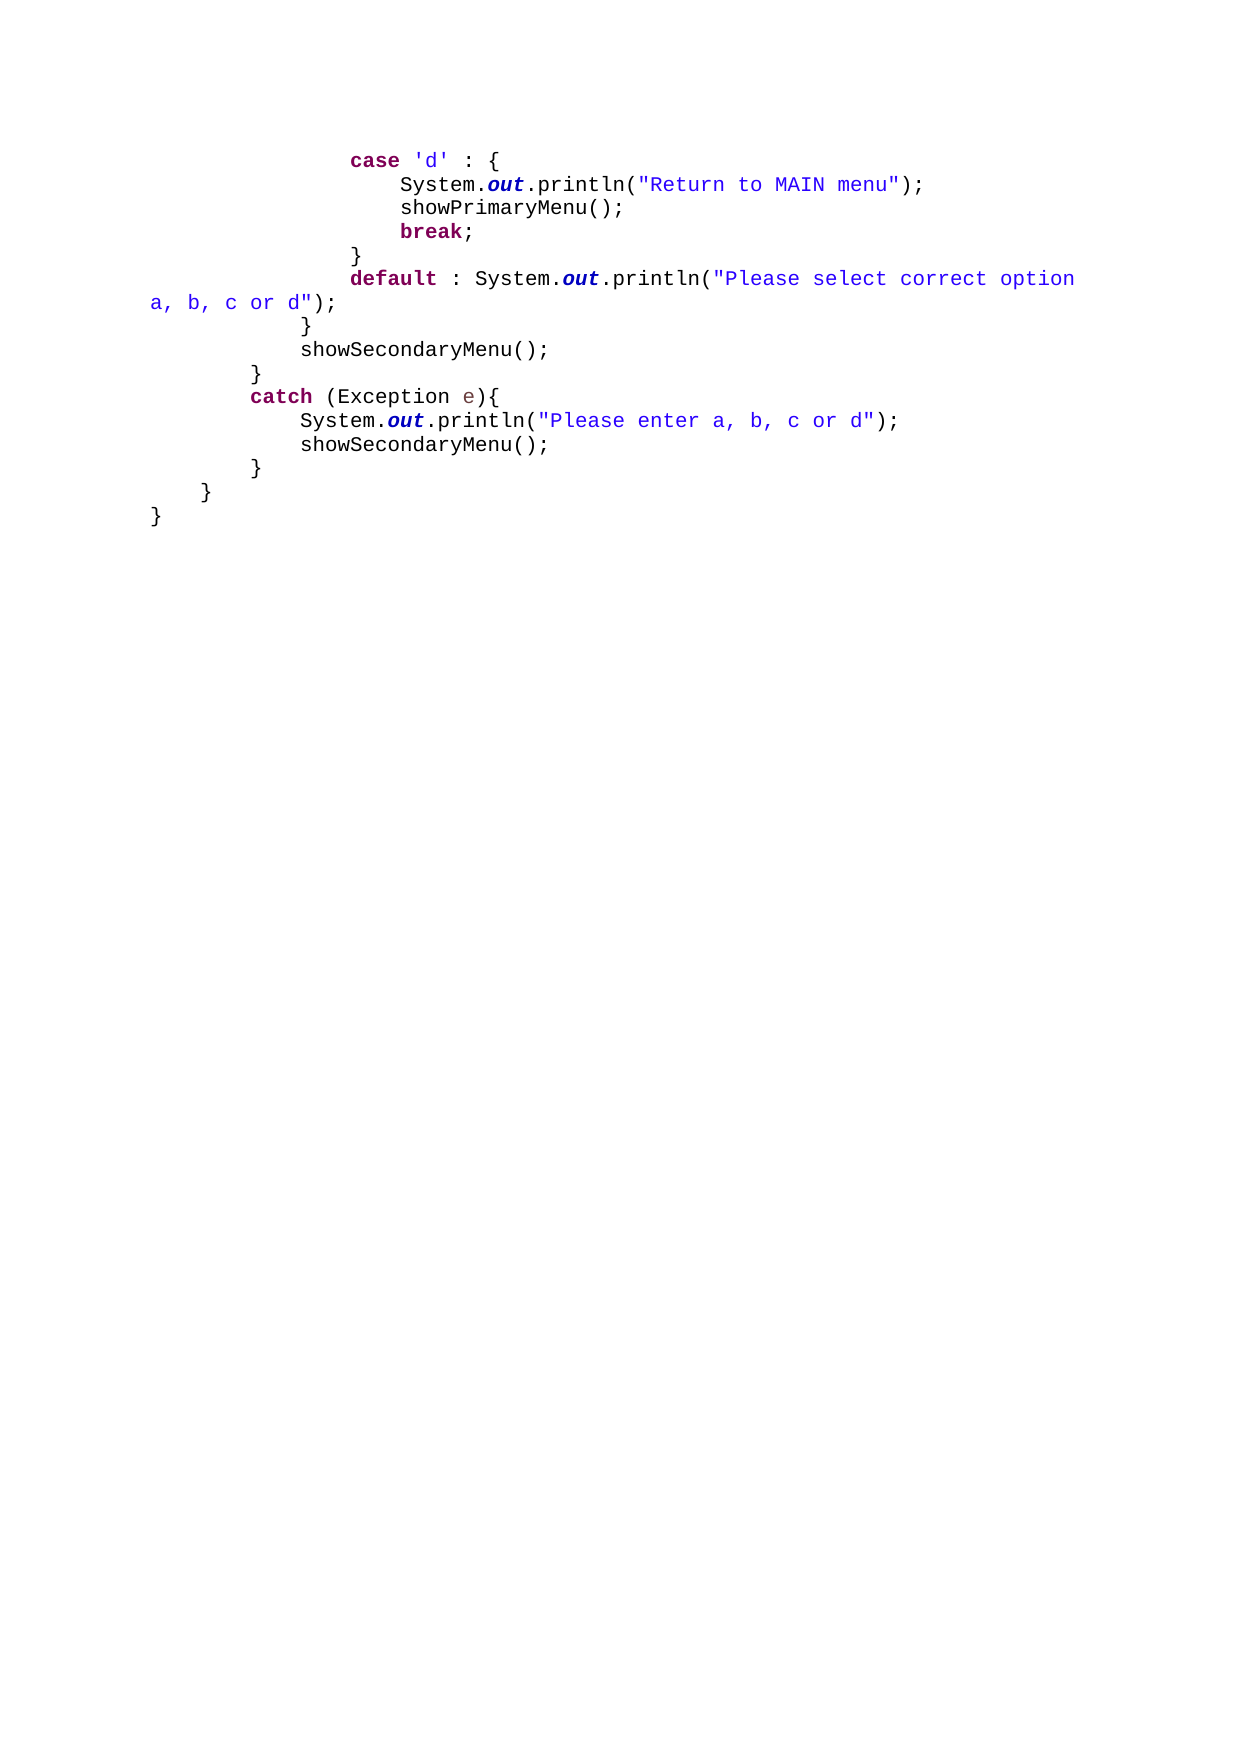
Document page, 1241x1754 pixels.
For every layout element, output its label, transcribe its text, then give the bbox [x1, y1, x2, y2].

text } [150, 316, 1090, 339]
text } [150, 363, 1090, 386]
text } [150, 457, 1090, 481]
text showSecondaryMenu(); [150, 339, 1090, 363]
text default : System.out.println("Please select correct option a, b, c or d"); [150, 268, 1090, 316]
text } [150, 505, 1090, 528]
text System.out.println("Please enter a, b, c or d"); [150, 410, 1090, 434]
text } [150, 244, 1090, 268]
text System.out.println("Return to MAIN menu"); [150, 174, 1090, 197]
text catch (Exception e){ [150, 386, 1090, 410]
text case 'd' : { [150, 150, 1090, 174]
text } [150, 481, 1090, 505]
text showPrimaryMenu(); [150, 197, 1090, 221]
text break; [150, 221, 1090, 244]
text showSecondaryMenu(); [150, 434, 1090, 457]
